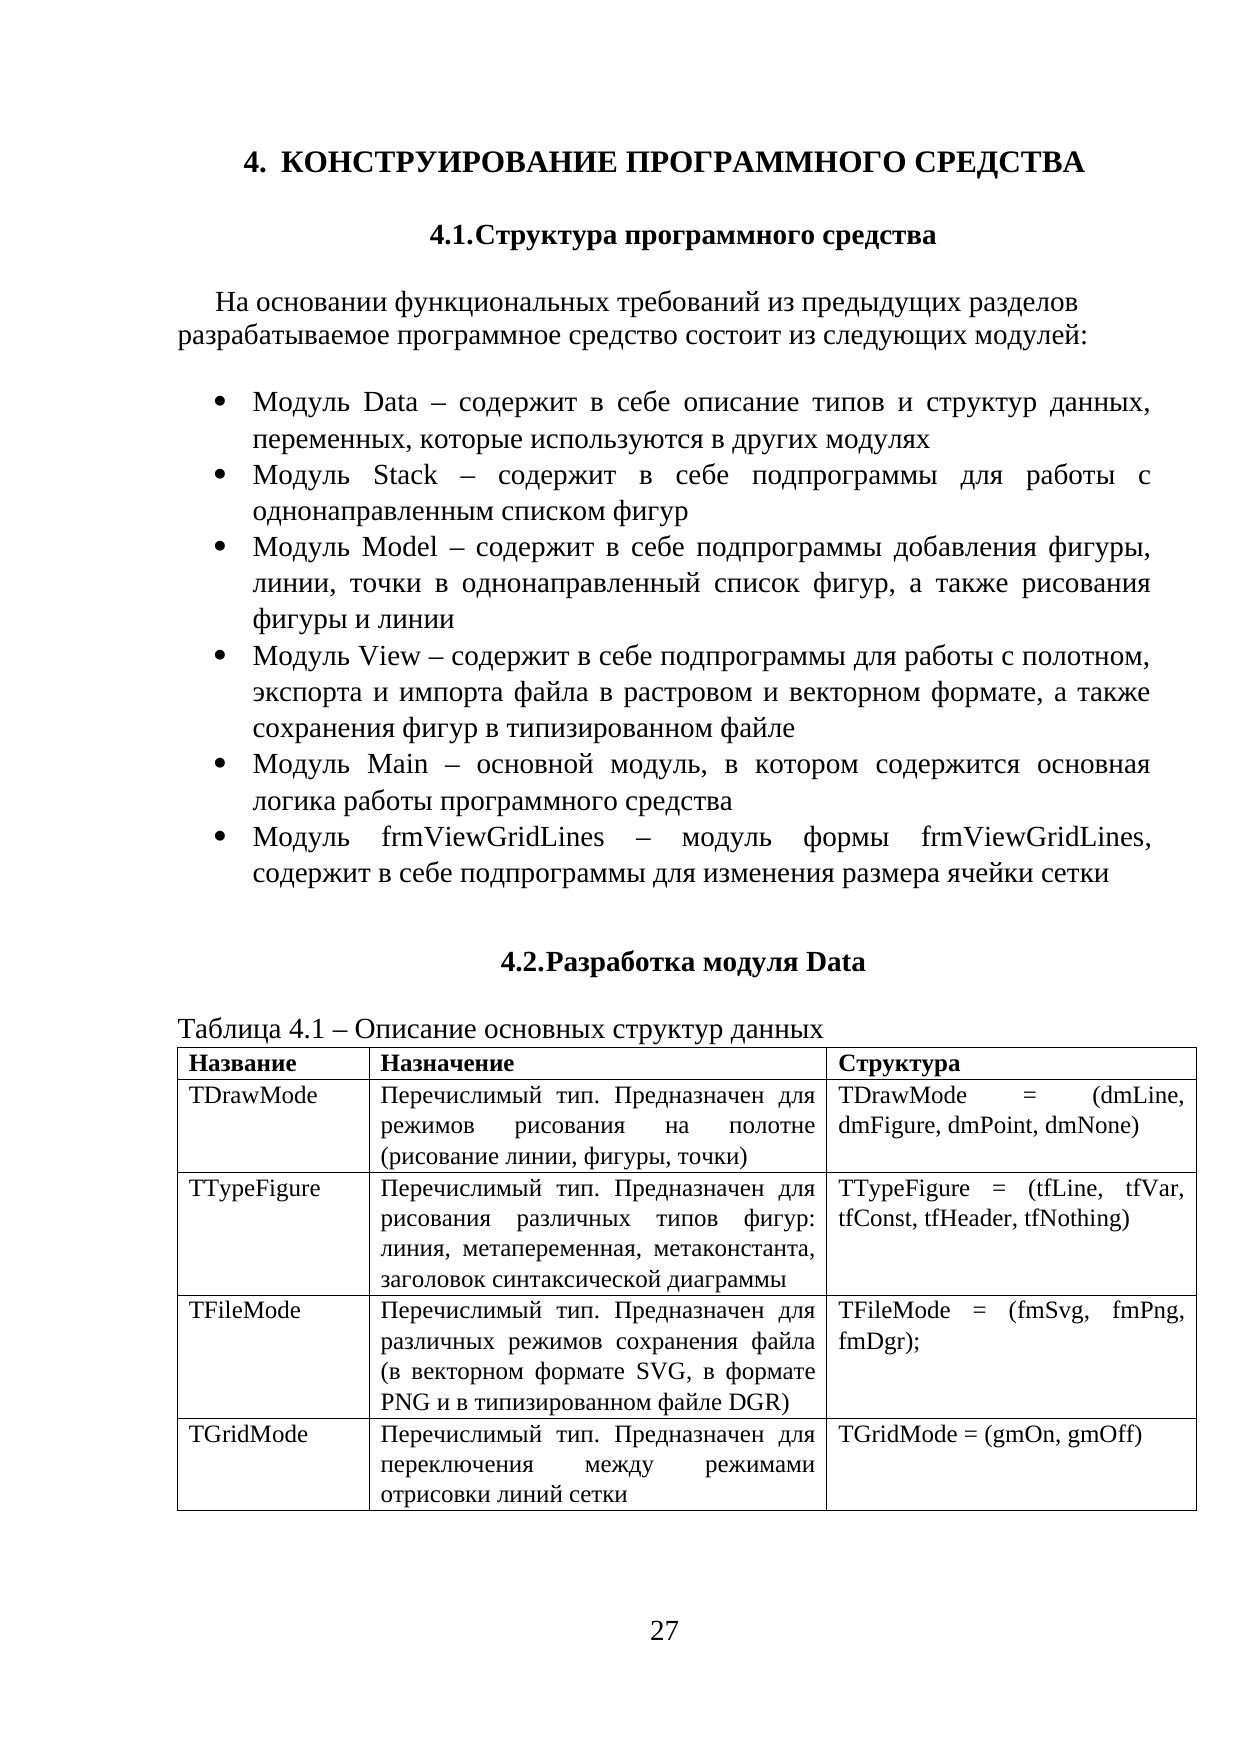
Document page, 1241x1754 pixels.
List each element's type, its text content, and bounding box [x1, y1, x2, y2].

table_cell TFileMode [178, 1296, 369, 1418]
list Модуль Model – содержит в себе подпрограммы добавления фигуры, линии, точки в однонаправленный список фигур, а также рисования фигуры и линии [215, 529, 1152, 635]
table_cell TFileMode = (fmSvg, fmPng, fmDgr); [827, 1296, 1196, 1418]
table_cell TDrawMode = (dmLine, dmFigure, dmPoint, dmNone) [827, 1080, 1196, 1172]
table_header Структура [827, 1048, 1196, 1079]
table_cell TDrawMode [178, 1080, 369, 1172]
table_cell TTypeFigure [178, 1173, 369, 1294]
table_cell TTypeFigure = (tfLine, tfVar, tfConst, tfHeader, tfNothing) [827, 1173, 1196, 1294]
table_header Назначение [370, 1048, 826, 1079]
list Модуль Main – основной модуль, в котором содержится основная логика работы программного средства [215, 746, 1152, 816]
table_header Название [178, 1048, 369, 1079]
table_cell TGridMode [178, 1419, 369, 1510]
list Модуль Data – содержит в себе описание типов и структур данных, переменных, которые используются в других модулях [215, 384, 1152, 454]
table_cell TGridMode = (gmOn, gmOff) [827, 1419, 1196, 1510]
subtitle КОНСТРУИРОВАНИЕ ПРОГРАММНОГО СРЕДСТВА [177, 143, 1152, 179]
table_cell Перечислимый тип. Предназначен для переключения между режимами отрисовки линий сетки [370, 1419, 826, 1510]
table_cell Перечислимый тип. Предназначен для различных режимов сохранения файла (в векторном формате SVG, в формате PNG и в типизированном файле DGR) [370, 1296, 826, 1418]
list Модуль Stack – содержит в себе подпрограммы для работы с однонаправленным списком фигур [215, 457, 1152, 527]
list Модуль View – содержит в себе подпрограммы для работы с полотном, экспорта и импорта файла в растровом и векторном формате, а также сохранения фигур в типизированном файле [215, 638, 1152, 744]
list Модуль frmViewGridLines – модуль формы frmViewGridLines, содержит в себе подпрограммы для изменения размера ячейки сетки [215, 819, 1152, 888]
text На основании функциональных требований из предыдущих разделов разрабатываемое программное средство состоит из следующих модулей: [177, 284, 1152, 351]
table_cell Перечислимый тип. Предназначен для рисования различных типов фигур: линия, метапеременная, метаконстанта, заголовок синтаксической диаграммы [370, 1173, 826, 1294]
subtitle Разработка модуля Data [215, 944, 1152, 977]
text Таблица 4.1 – Описание основных структур данных [177, 1011, 1152, 1044]
table_cell Перечислимый тип. Предназначен для режимов рисования на полотне (рисование линии, фигуры, точки) [370, 1080, 826, 1172]
subtitle Структура программного средства [215, 217, 1152, 250]
